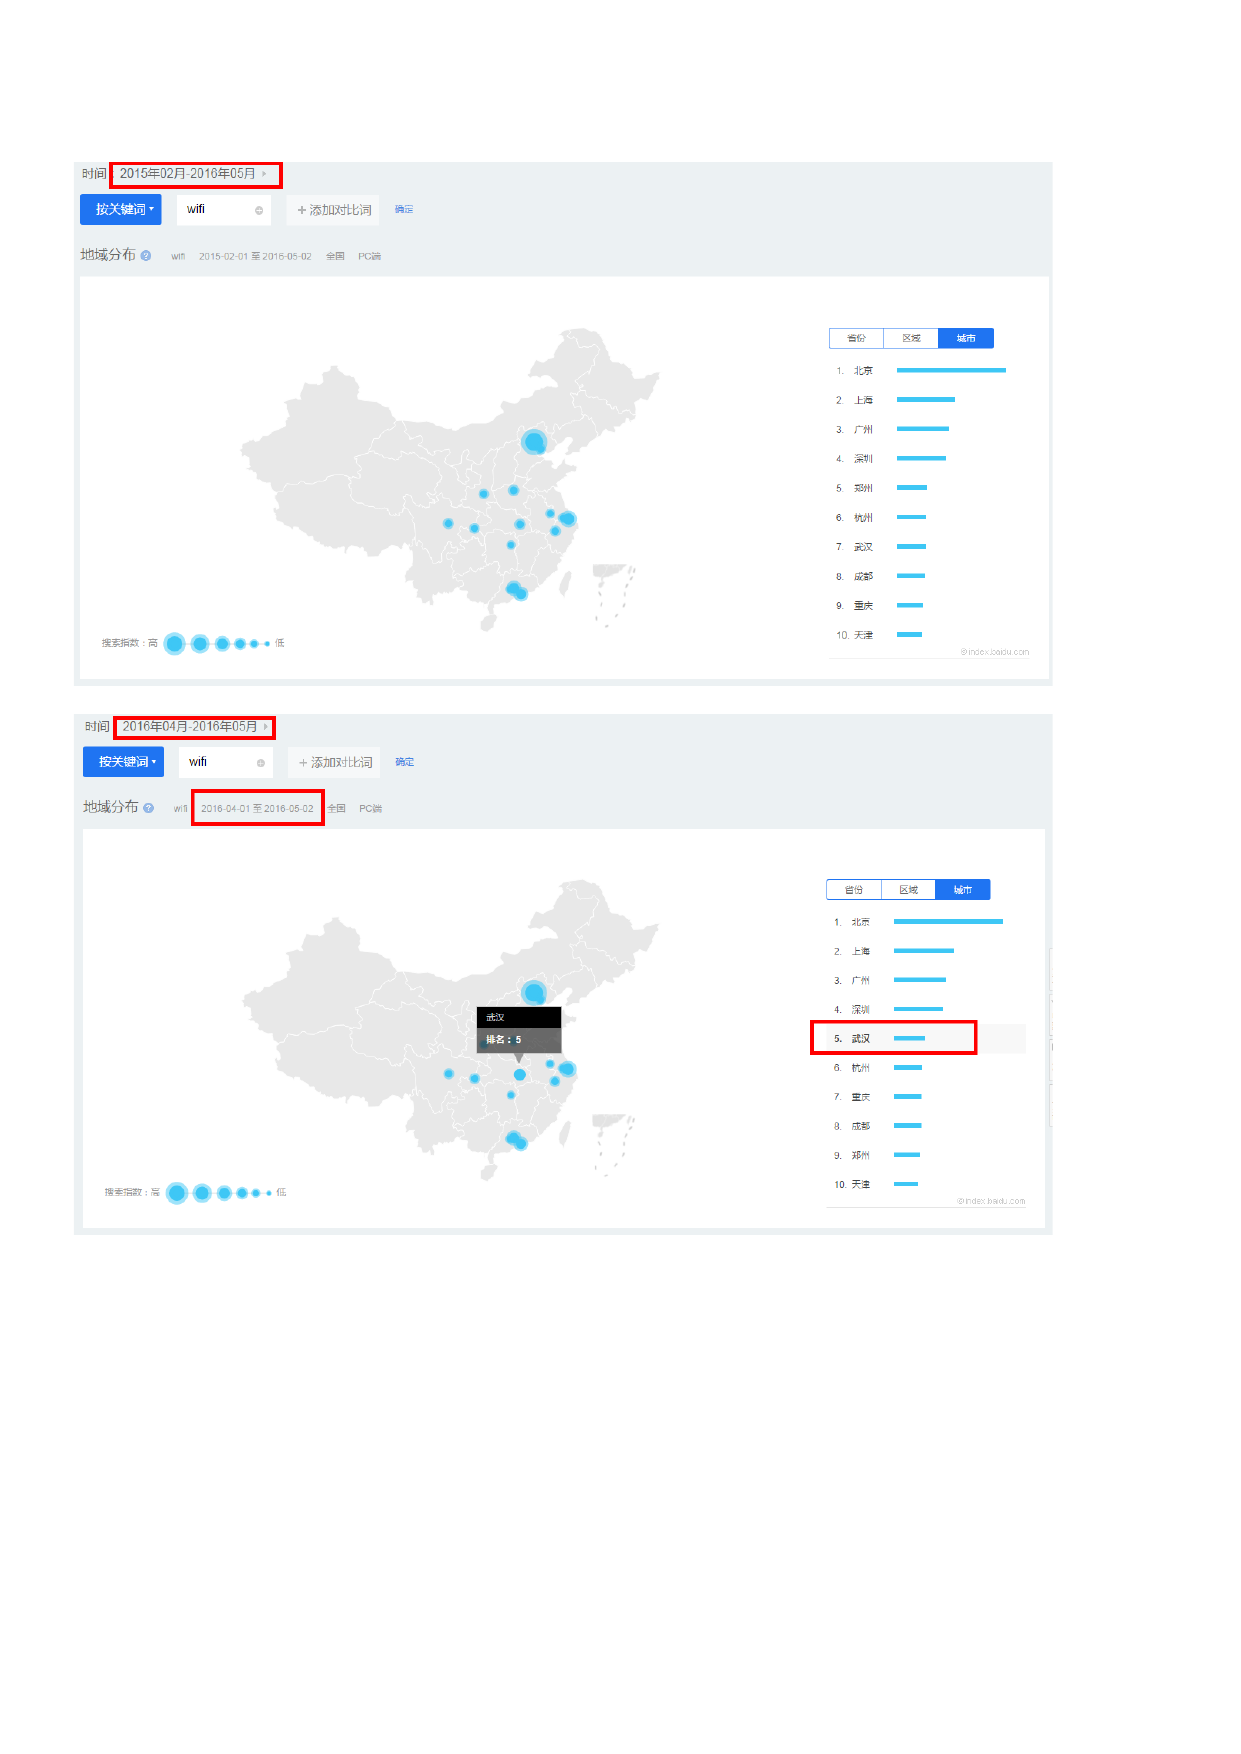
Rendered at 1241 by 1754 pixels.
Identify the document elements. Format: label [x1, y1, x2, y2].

picture [73, 714, 1053, 1235]
picture [73, 162, 1053, 686]
